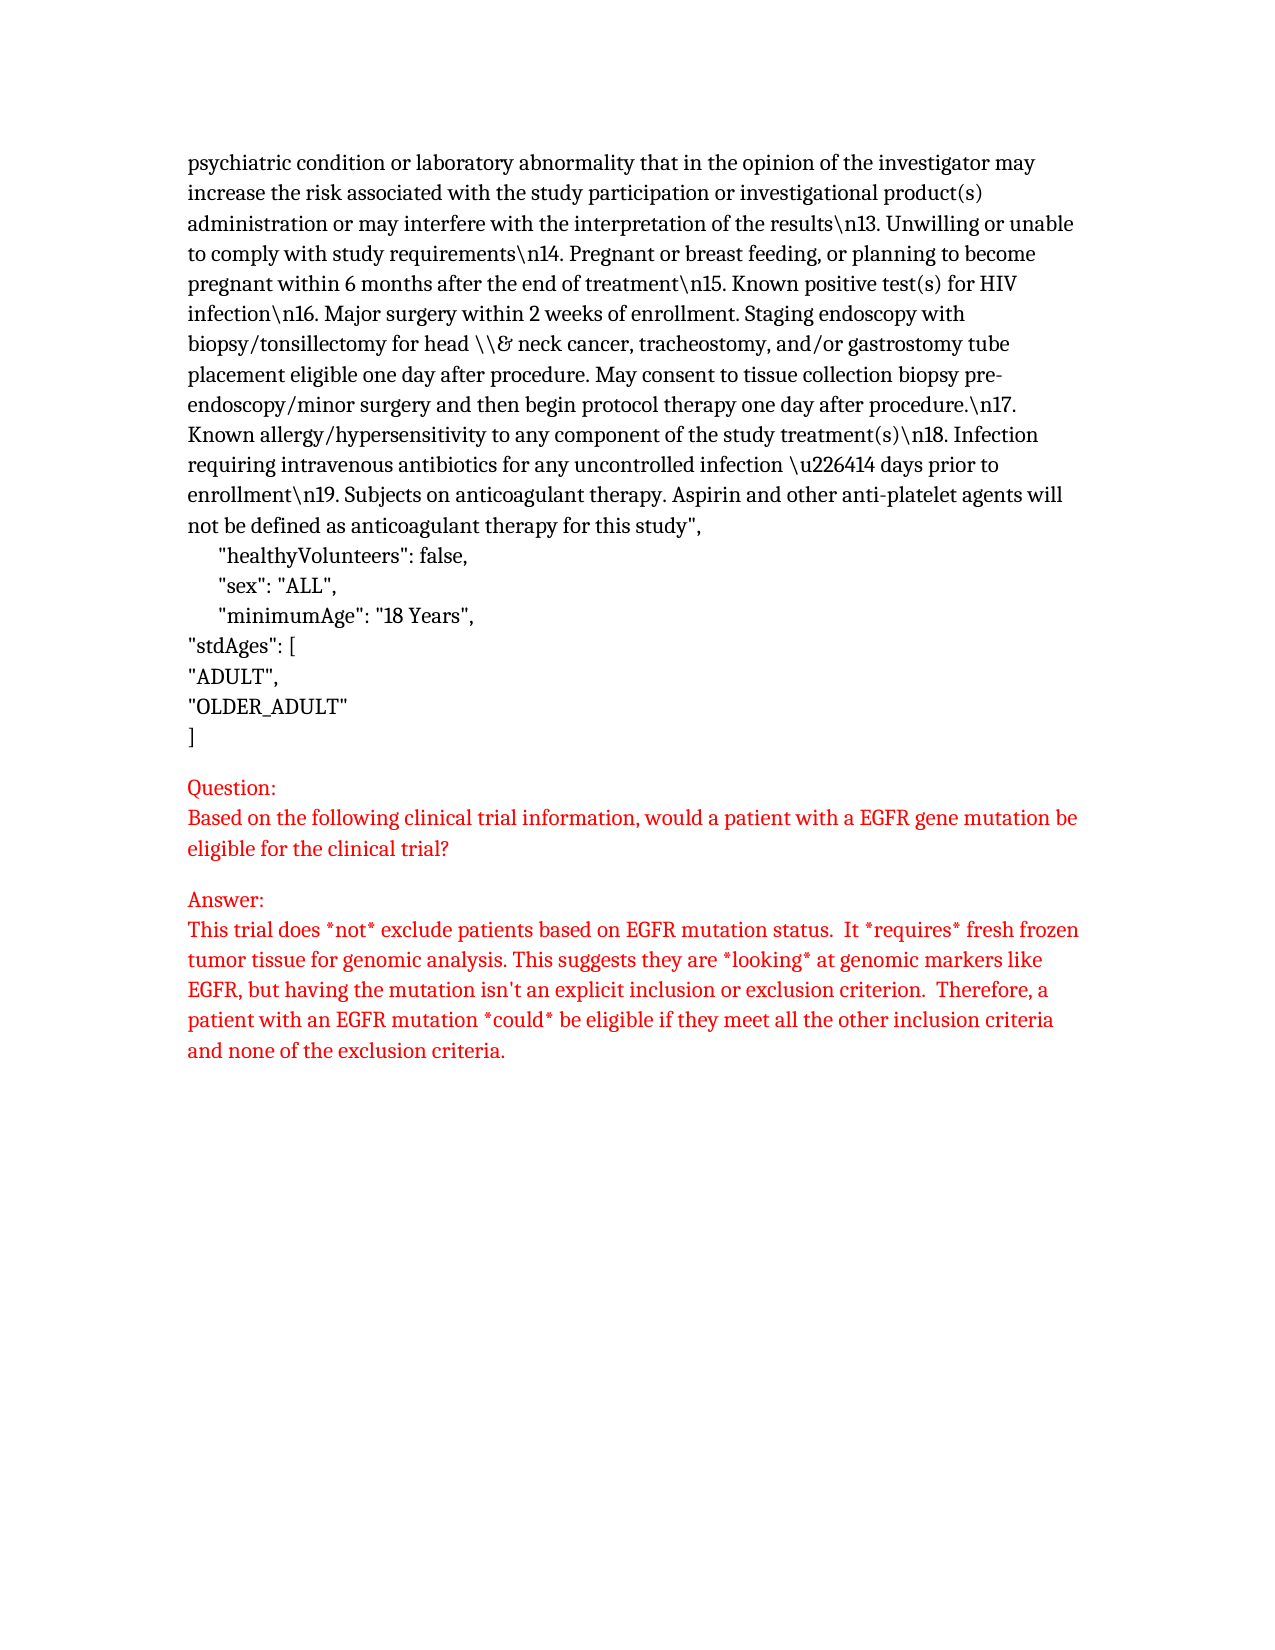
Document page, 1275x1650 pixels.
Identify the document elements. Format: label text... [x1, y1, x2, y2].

text Question: Based on the following clinical trial information, would a patient with a EGFR gene mutation be eligible for the clinical trial? [187, 775, 1087, 862]
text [187, 150, 1087, 750]
text Answer: This trial does *not* exclude patients based on EGFR mutation status. It *requires* fresh frozen tumor tissue for genomic analysis. This suggests they are *looking* at genomic markers like EGFR, but having the mutation isn't an explicit inclusion or exclusion criterion. Therefore, a patient with an EGFR mutation *could* be eligible if they meet all the other inclusion criteria and none of the exclusion criteria. [187, 886, 1087, 1094]
